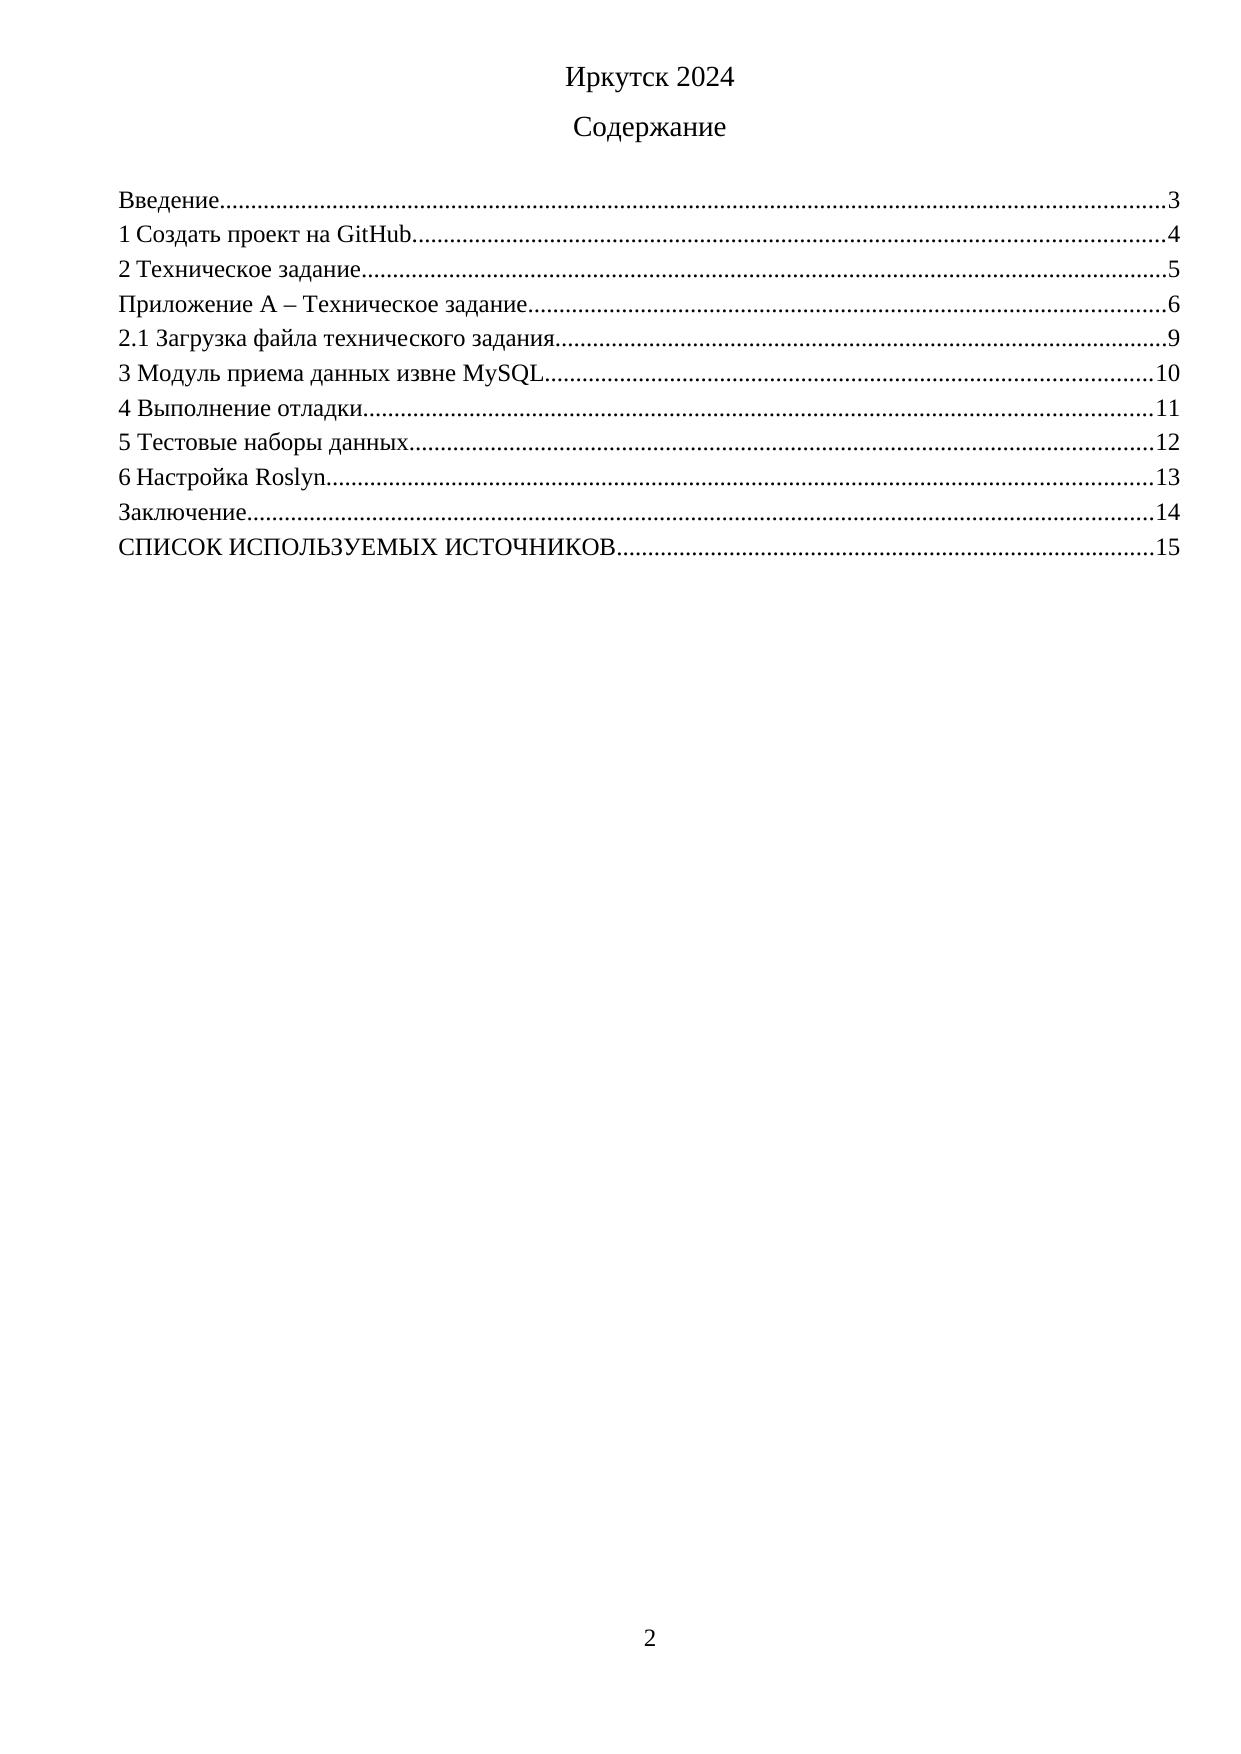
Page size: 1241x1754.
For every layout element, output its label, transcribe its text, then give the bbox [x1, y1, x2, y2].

text Иркутск 2024 [118, 59, 1181, 93]
